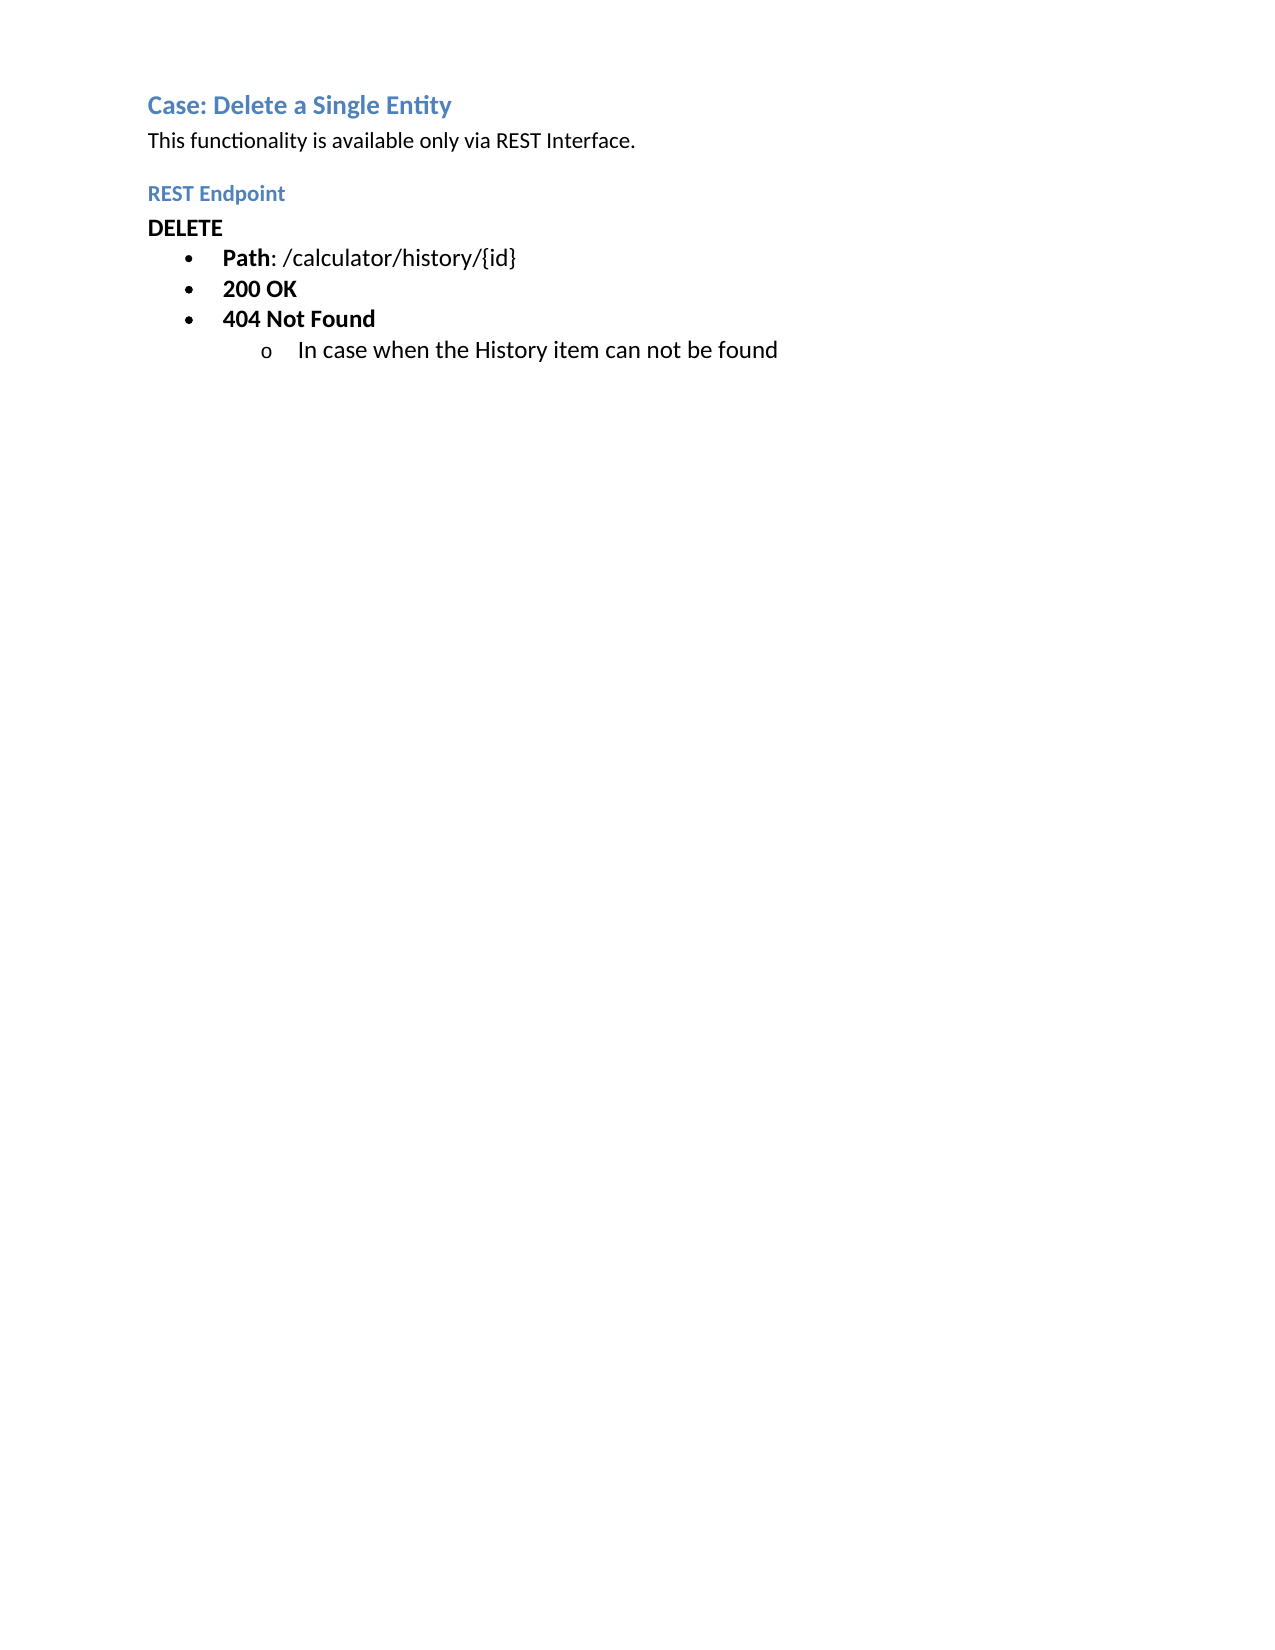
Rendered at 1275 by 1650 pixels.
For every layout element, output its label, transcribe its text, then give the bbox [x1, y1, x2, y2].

list In case when the History item can not be found [260, 334, 1186, 364]
list Path: /calculator/history/{id} [185, 242, 1186, 273]
subtitle Case: Delete a Single Entity [148, 88, 1186, 122]
text DELETE [148, 212, 1186, 242]
list 404 Not Found [185, 303, 1186, 334]
text This functionality is available only via REST Interface. [148, 126, 1186, 154]
subtitle REST Endpoint [148, 179, 1186, 207]
list 200 OK [185, 273, 1186, 303]
